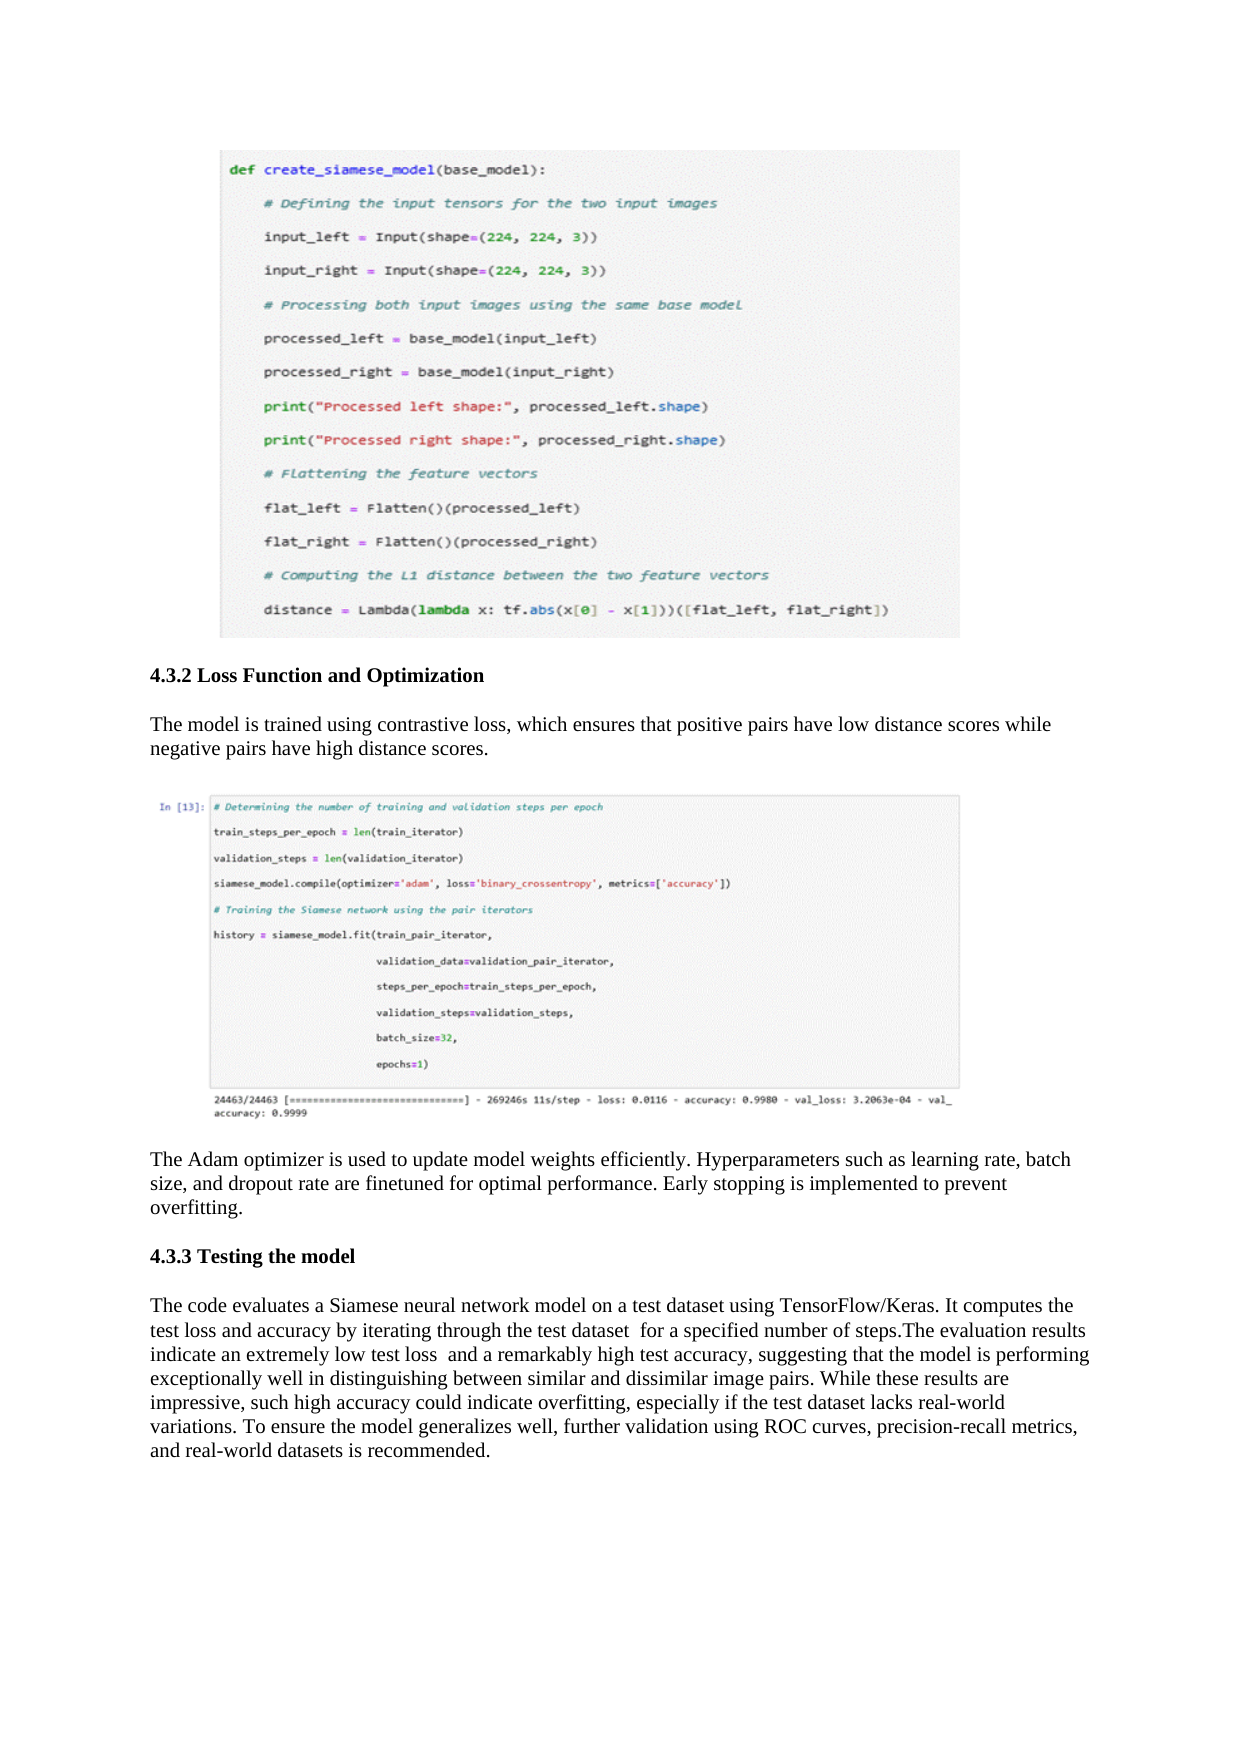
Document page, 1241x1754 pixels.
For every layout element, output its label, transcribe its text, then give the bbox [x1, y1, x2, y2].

text 4.3.2 Loss Function and Optimization [150, 662, 1090, 687]
text 4.3.3 Testing the model [150, 1244, 1090, 1268]
text The Adam optimizer is used to update model weights efficiently. Hyperparameters such as learning rate, batch size, and dropout rate are finetuned for optimal performance. Early stopping is implemented to prevent overfitting. [150, 1147, 1090, 1219]
text The code evaluates a Siamese neural network model on a test dataset using TensorFlow/Keras. It computes the test loss and accuracy by iterating through the test dataset for a specified number of steps.The evaluation results indicate an extremely low test loss and a remarkably high test accuracy, suggesting that the model is performing exceptionally well in distinguishing between similar and dissimilar image pairs. While these results are impressive, such high accuracy could indicate overfitting, especially if the test dataset lacks real-world variations. To ensure the model generalizes well, further validation using ROC curves, precision-recall metrics, and real-world datasets is recommended. [150, 1293, 1090, 1462]
picture [150, 784, 961, 1123]
picture [150, 150, 961, 638]
text The model is trained using contrastive loss, which ensures that positive pairs have low distance scores while negative pairs have high distance scores. [150, 712, 1090, 760]
